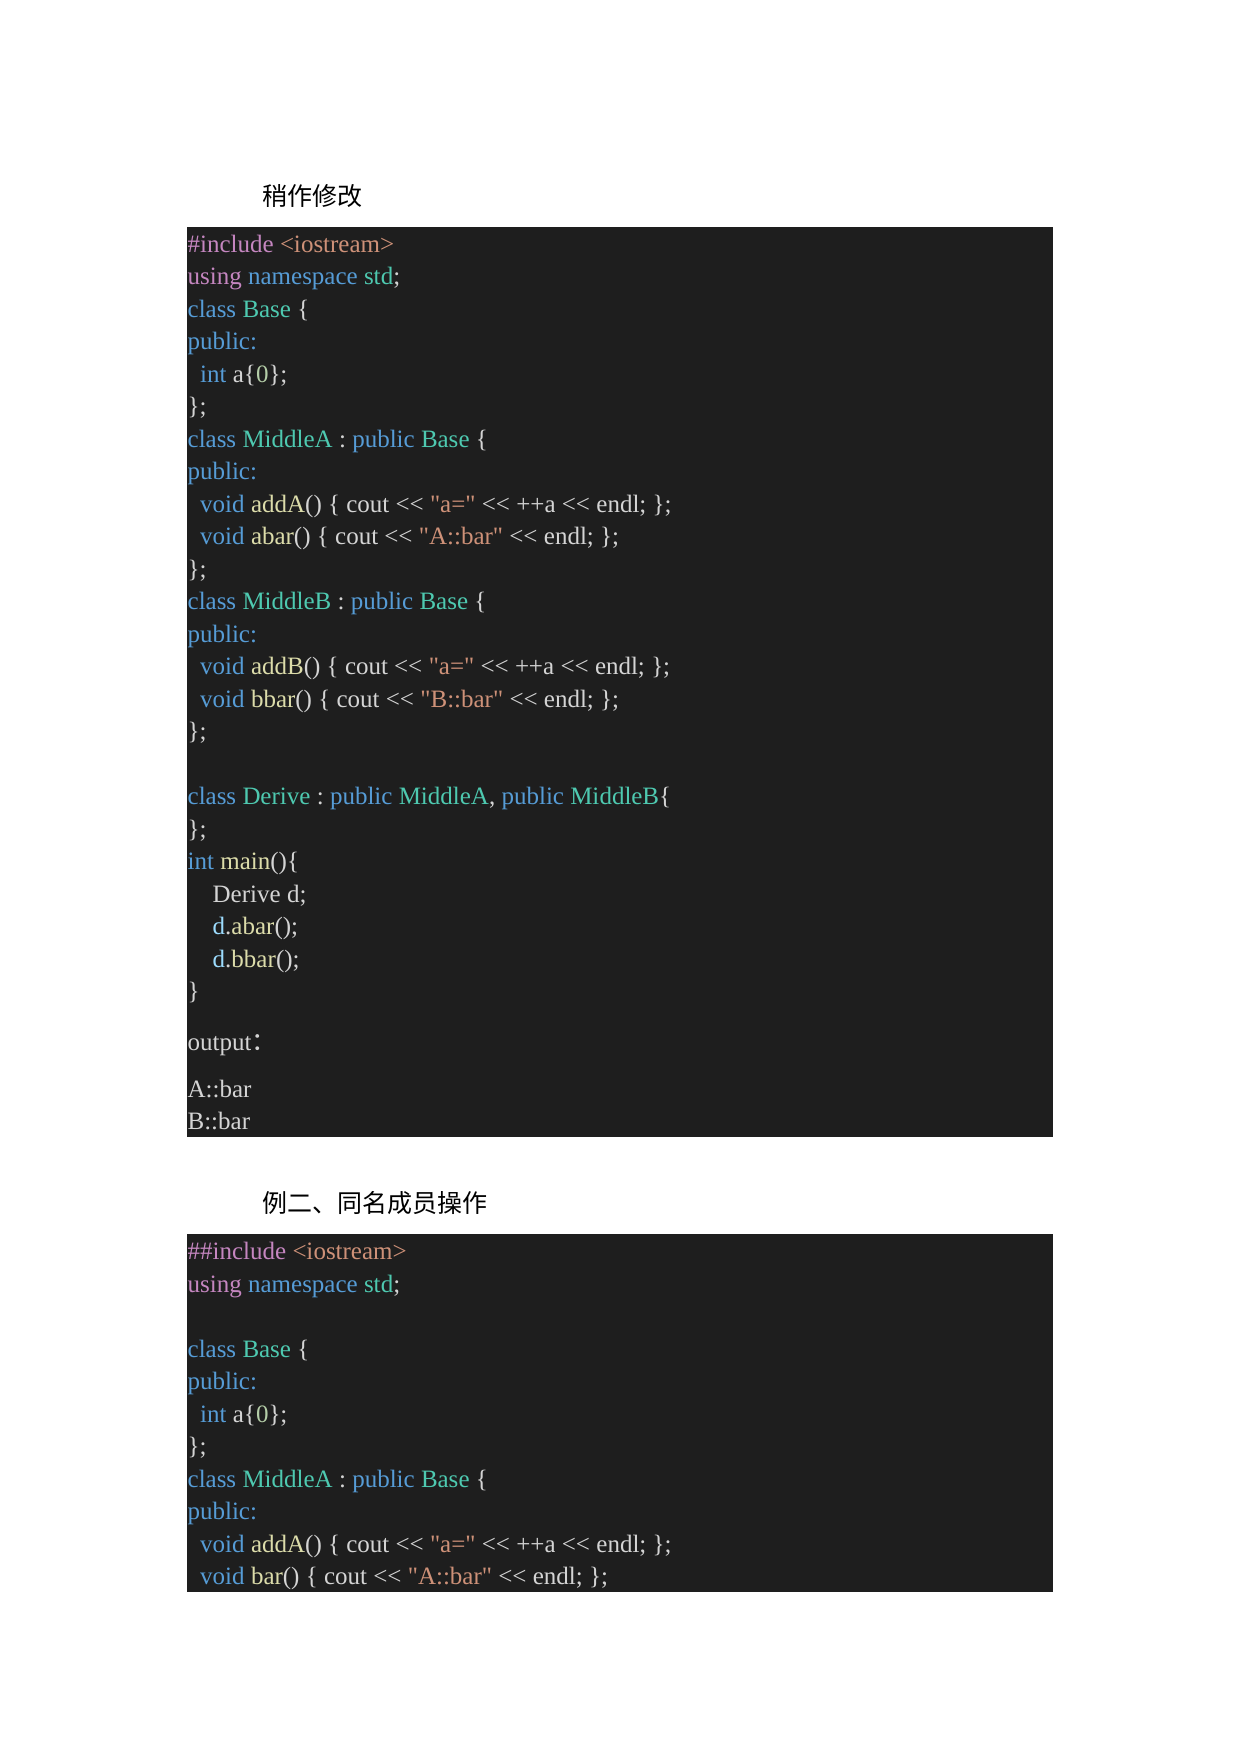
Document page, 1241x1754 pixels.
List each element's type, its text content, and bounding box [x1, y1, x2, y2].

text #include <iostream> [187, 227, 1053, 259]
text public: [187, 454, 1053, 487]
text }; [187, 714, 1053, 747]
text int a{0}; [187, 357, 1053, 389]
text class Base { [187, 292, 1053, 324]
text class MiddleA : public Base { [187, 1462, 1053, 1494]
text public: [187, 1364, 1053, 1397]
text ##include <iostream> [187, 1234, 1053, 1267]
text using namespace std; [187, 1267, 1053, 1299]
text void abar() { cout << "A::bar" << endl; }; [187, 519, 1053, 552]
text } [187, 974, 1053, 1007]
text Derive d; [187, 877, 1053, 909]
text B::bar [187, 1104, 1053, 1137]
text int main(){ [187, 844, 1053, 877]
text output： [187, 1007, 1053, 1072]
text class Base { [187, 1332, 1053, 1364]
text class MiddleA : public Base { [187, 422, 1053, 454]
text 稍作修改 [187, 162, 1053, 227]
text int a{0}; [187, 1397, 1053, 1429]
text void addA() { cout << "a=" << ++a << endl; }; [187, 487, 1053, 519]
text class MiddleB : public Base { [187, 584, 1053, 617]
list 同名成员操作 [187, 1169, 1053, 1234]
text class Derive : public MiddleA, public MiddleB{ [187, 779, 1053, 812]
text }; [187, 1429, 1053, 1462]
text A::bar [187, 1072, 1053, 1104]
text void bar() { cout << "A::bar" << endl; }; [187, 1559, 1053, 1592]
text using namespace std; [187, 259, 1053, 292]
text }; [187, 552, 1053, 584]
text void addA() { cout << "a=" << ++a << endl; }; [187, 1527, 1053, 1559]
text public: [187, 324, 1053, 357]
text }; [187, 812, 1053, 844]
text void addB() { cout << "a=" << ++a << endl; }; [187, 649, 1053, 682]
text d.bbar(); [187, 942, 1053, 974]
text d.abar(); [187, 909, 1053, 942]
text public: [187, 617, 1053, 649]
text }; [187, 389, 1053, 422]
text public: [187, 1494, 1053, 1527]
text void bbar() { cout << "B::bar" << endl; }; [187, 682, 1053, 714]
